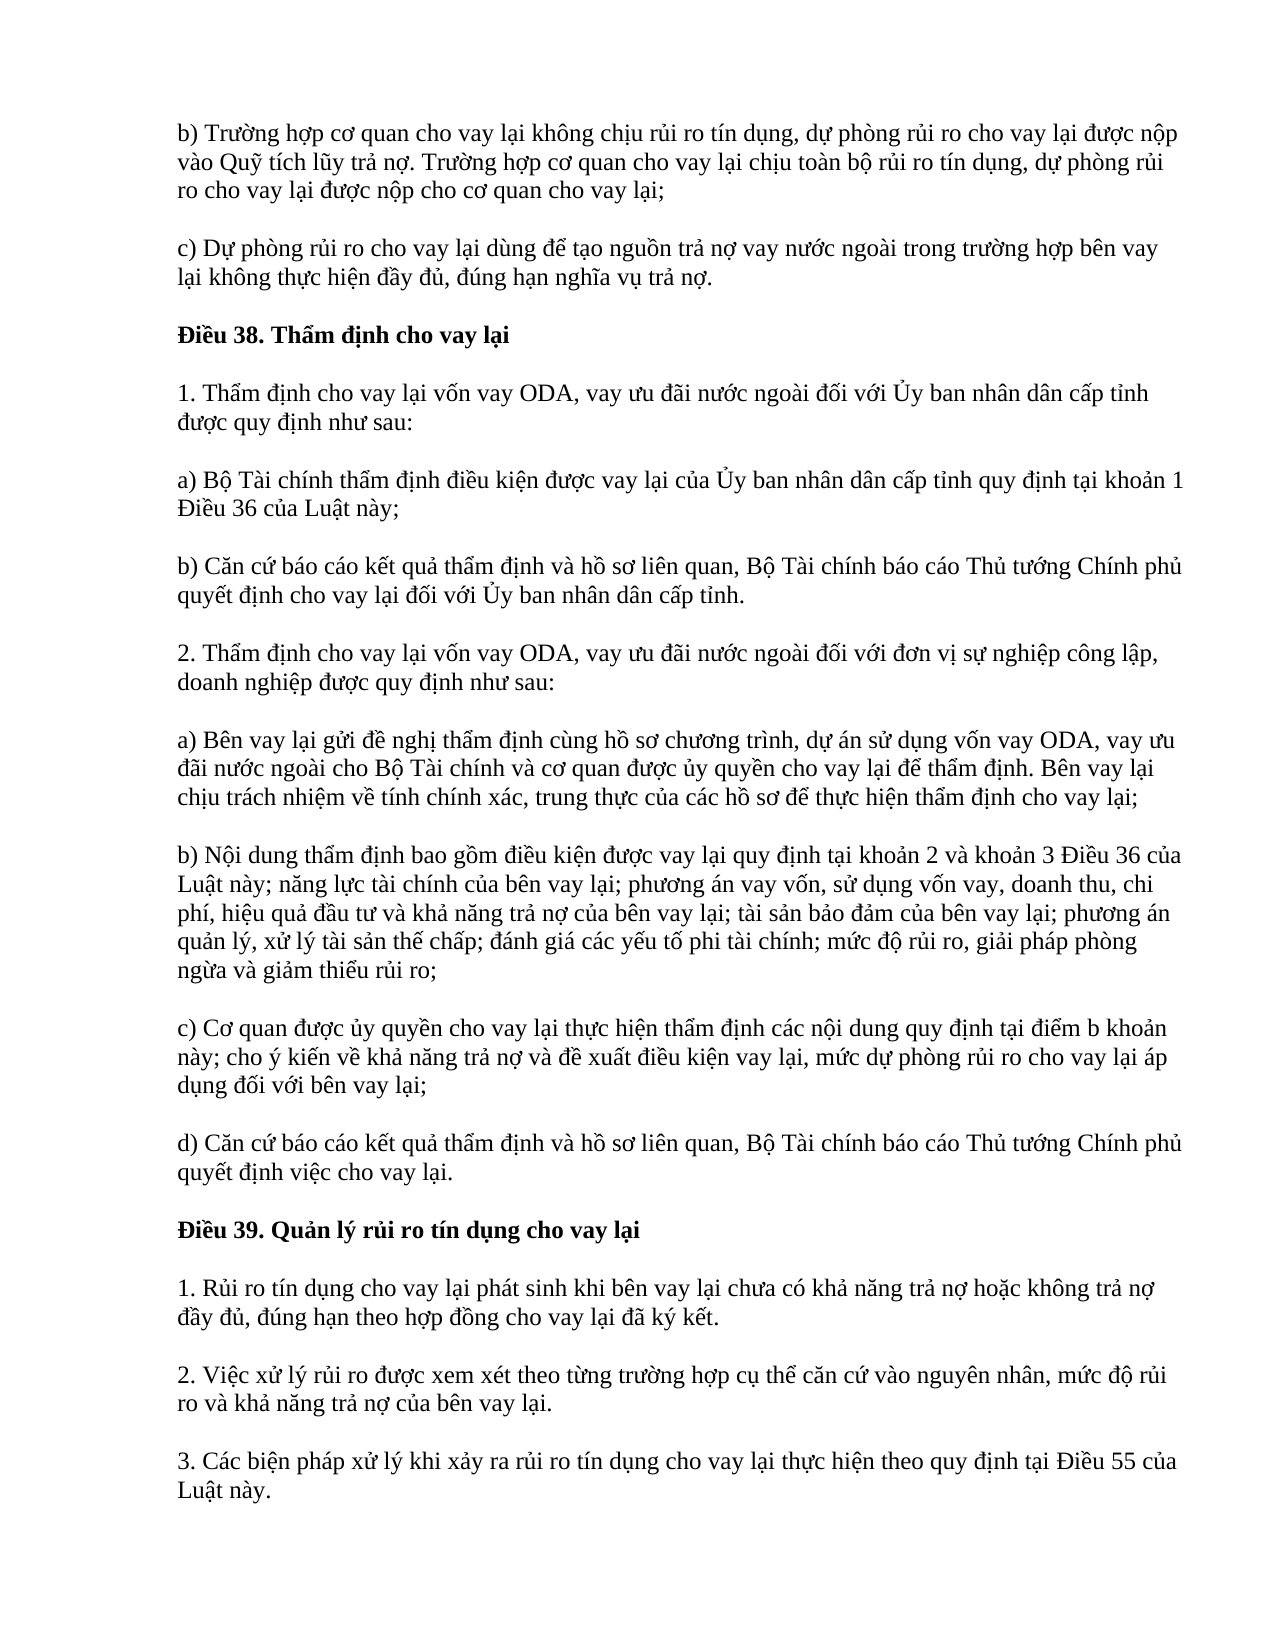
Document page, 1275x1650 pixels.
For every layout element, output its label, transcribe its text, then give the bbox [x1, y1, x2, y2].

text 2. Thẩm định cho vay lại vốn vay ODA, vay ưu đãi nước ngoài đối với đơn vị sự nghiệp công lập, doanh nghiệp được quy định như sau: [177, 638, 1186, 696]
text b) Căn cứ báo cáo kết quả thẩm định và hồ sơ liên quan, Bộ Tài chính báo cáo Thủ tướng Chính phủ quyết định cho vay lại đối với Ủy ban nhân dân cấp tỉnh. [177, 551, 1186, 609]
text Điều 38. Thẩm định cho vay lại [177, 320, 1186, 349]
text b) Trường hợp cơ quan cho vay lại không chịu rủi ro tín dụng, dự phòng rủi ro cho vay lại được nộp vào Quỹ tích lũy trả nợ. Trường hợp cơ quan cho vay lại chịu toàn bộ rủi ro tín dụng, dự phòng rủi ro cho vay lại được nộp cho cơ quan cho vay lại; [177, 118, 1186, 204]
text Điều 39. Quản lý rủi ro tín dụng cho vay lại [177, 1215, 1186, 1244]
text 1. Rủi ro tín dụng cho vay lại phát sinh khi bên vay lại chưa có khả năng trả nợ hoặc không trả nợ đầy đủ, đúng hạn theo hợp đồng cho vay lại đã ký kết. [177, 1273, 1186, 1331]
text 3. Các biện pháp xử lý khi xảy ra rủi ro tín dụng cho vay lại thực hiện theo quy định tại Điều 55 của Luật này. [177, 1446, 1186, 1504]
text 1. Thẩm định cho vay lại vốn vay ODA, vay ưu đãi nước ngoài đối với Ủy ban nhân dân cấp tỉnh được quy định như sau: [177, 378, 1186, 436]
text b) Nội dung thẩm định bao gồm điều kiện được vay lại quy định tại khoản 2 và khoản 3 Điều 36 của Luật này; năng lực tài chính của bên vay lại; phương án vay vốn, sử dụng vốn vay, doanh thu, chi phí, hiệu quả đầu tư và khả năng trả nợ của bên vay lại; tài sản bảo đảm của bên vay lại; phương án quản lý, xử lý tài sản thế chấp; đánh giá các yếu tố phi tài chính; mức độ rủi ro, giải pháp phòng ngừa và giảm thiểu rủi ro; [177, 840, 1186, 984]
text c) Dự phòng rủi ro cho vay lại dùng để tạo nguồn trả nợ vay nước ngoài trong trường hợp bên vay lại không thực hiện đầy đủ, đúng hạn nghĩa vụ trả nợ. [177, 233, 1186, 291]
text c) Cơ quan được ủy quyền cho vay lại thực hiện thẩm định các nội dung quy định tại điểm b khoản này; cho ý kiến về khả năng trả nợ và đề xuất điều kiện vay lại, mức dự phòng rủi ro cho vay lại áp dụng đối với bên vay lại; [177, 1013, 1186, 1099]
text d) Căn cứ báo cáo kết quả thẩm định và hồ sơ liên quan, Bộ Tài chính báo cáo Thủ tướng Chính phủ quyết định việc cho vay lại. [177, 1128, 1186, 1186]
text a) Bộ Tài chính thẩm định điều kiện được vay lại của Ủy ban nhân dân cấp tỉnh quy định tại khoản 1 Điều 36 của Luật này; [177, 465, 1186, 522]
text a) Bên vay lại gửi đề nghị thẩm định cùng hồ sơ chương trình, dự án sử dụng vốn vay ODA, vay ưu đãi nước ngoài cho Bộ Tài chính và cơ quan được ủy quyền cho vay lại để thẩm định. Bên vay lại chịu trách nhiệm về tính chính xác, trung thực của các hồ sơ để thực hiện thẩm định cho vay lại; [177, 725, 1186, 811]
text 2. Việc xử lý rủi ro được xem xét theo từng trường hợp cụ thể căn cứ vào nguyên nhân, mức độ rủi ro và khả năng trả nợ của bên vay lại. [177, 1360, 1186, 1417]
